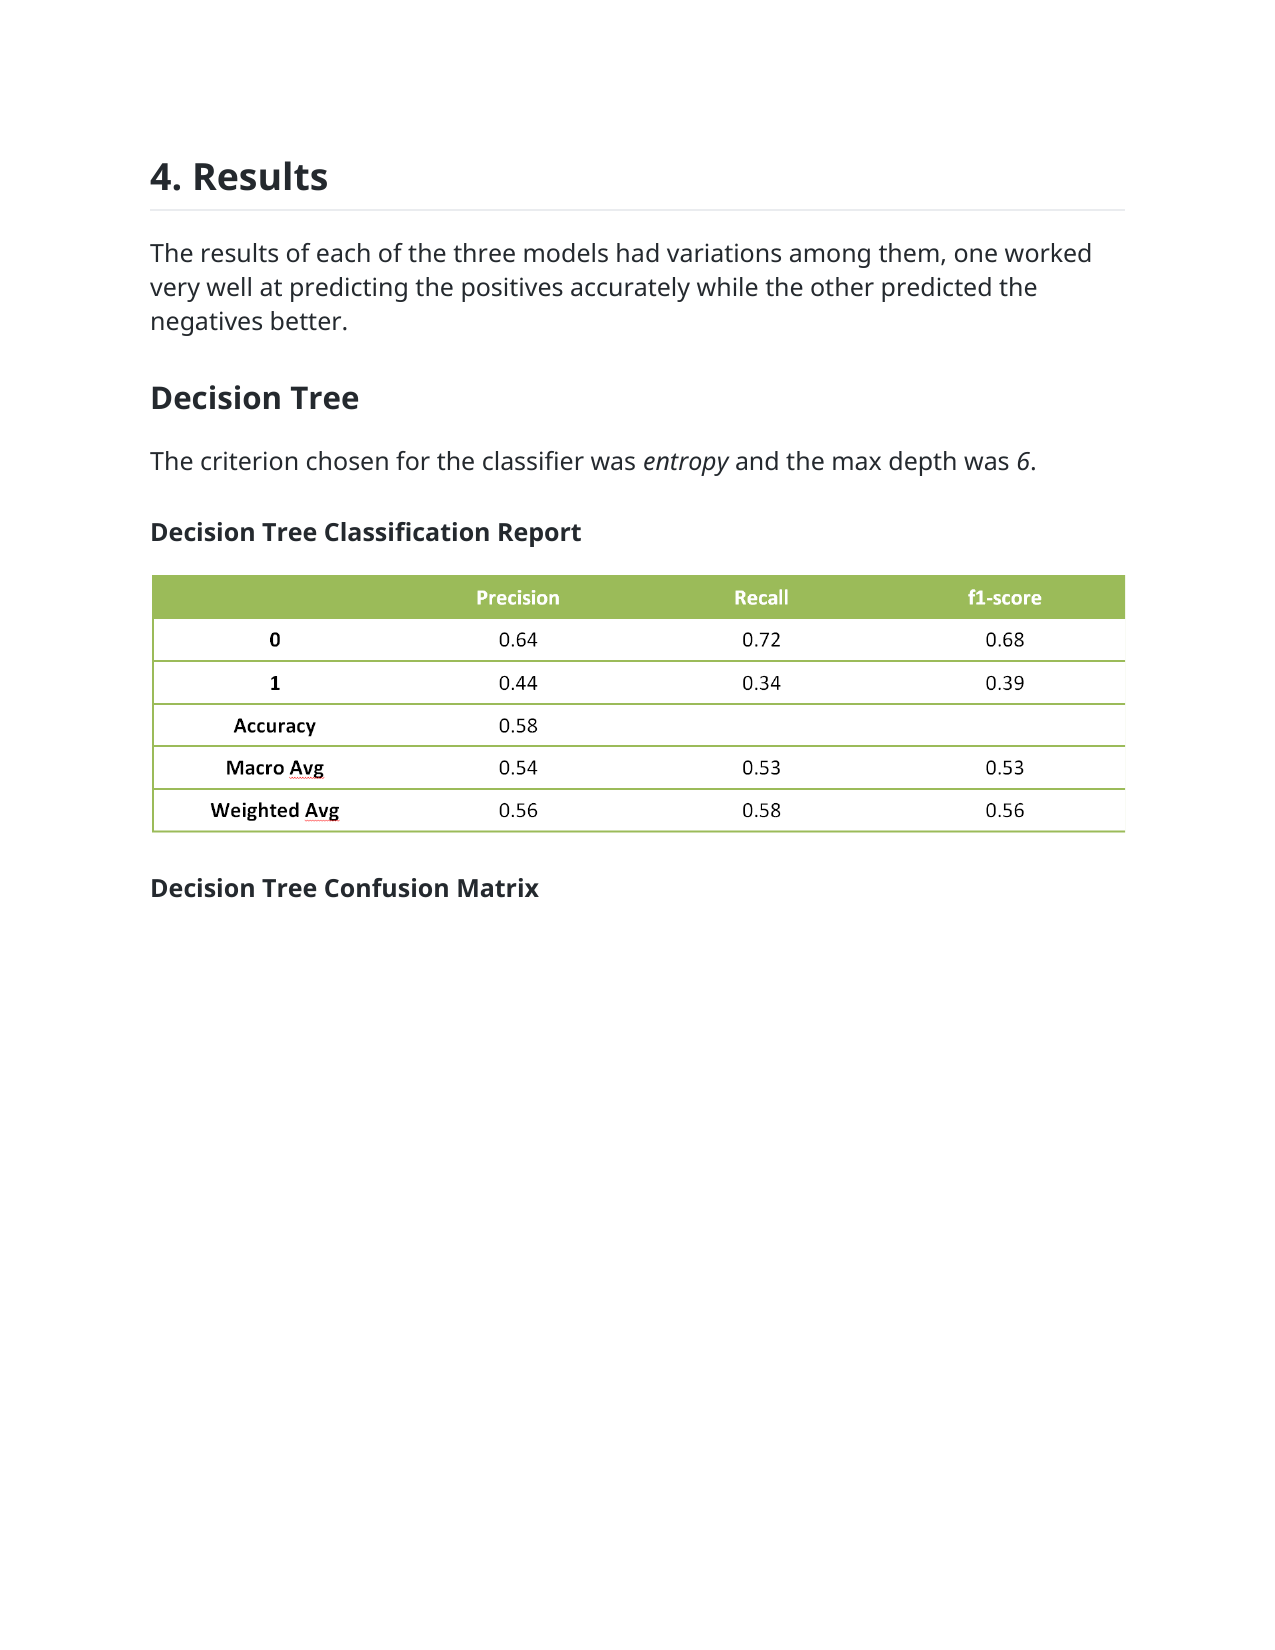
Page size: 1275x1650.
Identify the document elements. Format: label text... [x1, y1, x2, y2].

text The criterion chosen for the classifier was entropy and the max depth was 6. [150, 443, 1125, 477]
text Decision Tree Classification Report [150, 515, 1125, 549]
text Decision Tree [150, 376, 1125, 418]
text 4. Results [150, 150, 1125, 209]
text Decision Tree Confusion Matrix [150, 870, 1125, 904]
text The results of each of the three models had variations among them, one worked very well at predicting the positives accurately while the other predicted the negatives better. [150, 236, 1125, 338]
picture [150, 573, 1125, 833]
